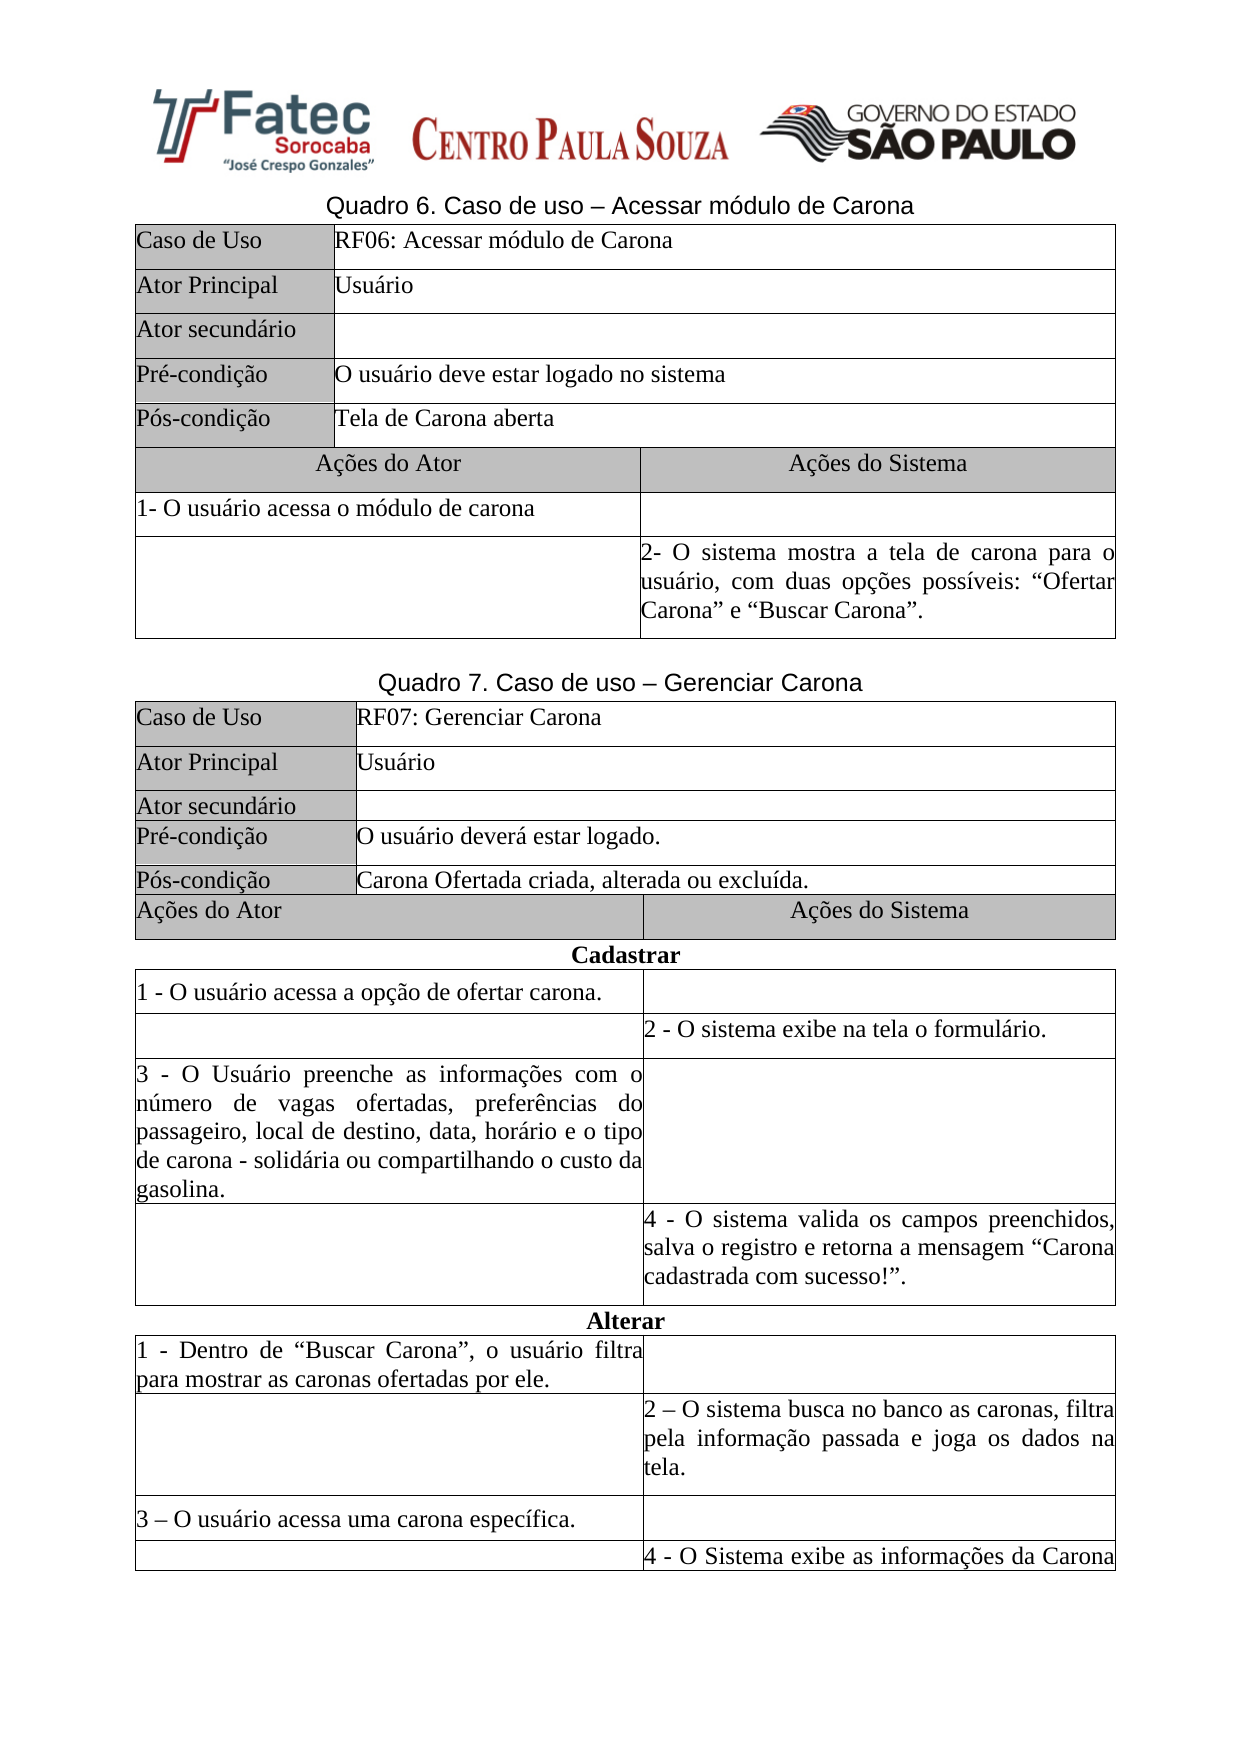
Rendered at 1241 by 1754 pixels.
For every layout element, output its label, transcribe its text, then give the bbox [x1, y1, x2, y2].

text Quadro 7. Caso de uso – Gerenciar Carona [135, 668, 1105, 697]
table_cell Ator secundário [136, 314, 334, 358]
table_cell 2 - O sistema exibe na tela o formulário. [644, 1014, 1115, 1058]
table_cell 2 – O sistema busca no banco as caronas, filtra pela informação passada e joga os dados na tela. [644, 1394, 1115, 1495]
table_cell Pré-condição [136, 821, 356, 864]
table_cell [644, 1496, 1115, 1540]
table_cell Ações do Ator [136, 448, 640, 492]
table_cell Cadastrar [136, 940, 1115, 969]
picture [135, 73, 1079, 191]
table_cell [357, 791, 1115, 820]
table_cell Ator Principal [136, 747, 356, 790]
table_header Caso de Uso [136, 702, 356, 746]
table_cell Pós-condição [136, 866, 356, 894]
table_cell Usuário [357, 747, 1115, 790]
table_cell Ator secundário [136, 791, 356, 820]
table_header RF07: Gerenciar Carona [357, 702, 1115, 746]
table_cell Alterar [136, 1306, 1115, 1334]
table_cell 1 - Dentro de “Buscar Carona”, o usuário filtra para mostrar as caronas ofertadas por ele. [136, 1336, 643, 1393]
table_cell Ações do Sistema [641, 448, 1115, 492]
table_cell [644, 970, 1115, 1013]
table_cell [641, 493, 1115, 536]
table_cell 3 - O Usuário preenche as informações com o número de vagas ofertadas, preferências do passageiro, local de destino, data, horário e o tipo de carona - solidária ou compartilhando o custo da gasolina. [136, 1059, 643, 1203]
table_cell [136, 1204, 643, 1305]
table_cell [644, 1336, 1115, 1393]
text Quadro 6. Caso de uso – Acessar módulo de Carona [135, 191, 1105, 220]
table_cell [136, 1541, 643, 1569]
table_cell [136, 537, 640, 638]
table_cell Ator Principal [136, 270, 334, 313]
table_cell [136, 1014, 643, 1058]
table_cell 2- O sistema mostra a tela de carona para o usuário, com duas opções possíveis: “Ofertar Carona” e “Buscar Carona”. [641, 537, 1115, 638]
table_cell [644, 1059, 1115, 1203]
table_header RF06: Acessar módulo de Carona [335, 225, 1115, 269]
table_cell Tela de Carona aberta [335, 404, 1115, 447]
table_cell [136, 1394, 643, 1495]
table_cell 1 - O usuário acessa a opção de ofertar carona. [136, 970, 643, 1013]
table_cell 4 - O sistema valida os campos preenchidos, salva o registro e retorna a mensagem “Carona cadastrada com sucesso!”. [644, 1204, 1115, 1305]
table_cell 3 – O usuário acessa uma carona específica. [136, 1496, 643, 1540]
table_cell O usuário deve estar logado no sistema [335, 359, 1115, 402]
table_cell 4 - O Sistema exibe as informações da Carona Ofertada. [644, 1541, 1115, 1569]
table_header Caso de Uso [136, 225, 334, 269]
table_cell [335, 314, 1115, 358]
table_cell 1- O usuário acessa o módulo de carona [136, 493, 640, 536]
table_cell O usuário deverá estar logado. [357, 821, 1115, 864]
table_cell Pré-condição [136, 359, 334, 402]
table_cell Usuário [335, 270, 1115, 313]
table_cell Ações do Sistema [644, 895, 1115, 939]
table_cell Carona Ofertada criada, alterada ou excluída. [357, 866, 1115, 894]
table_cell Pós-condição [136, 404, 334, 447]
table_cell Ações do Ator [136, 895, 643, 939]
